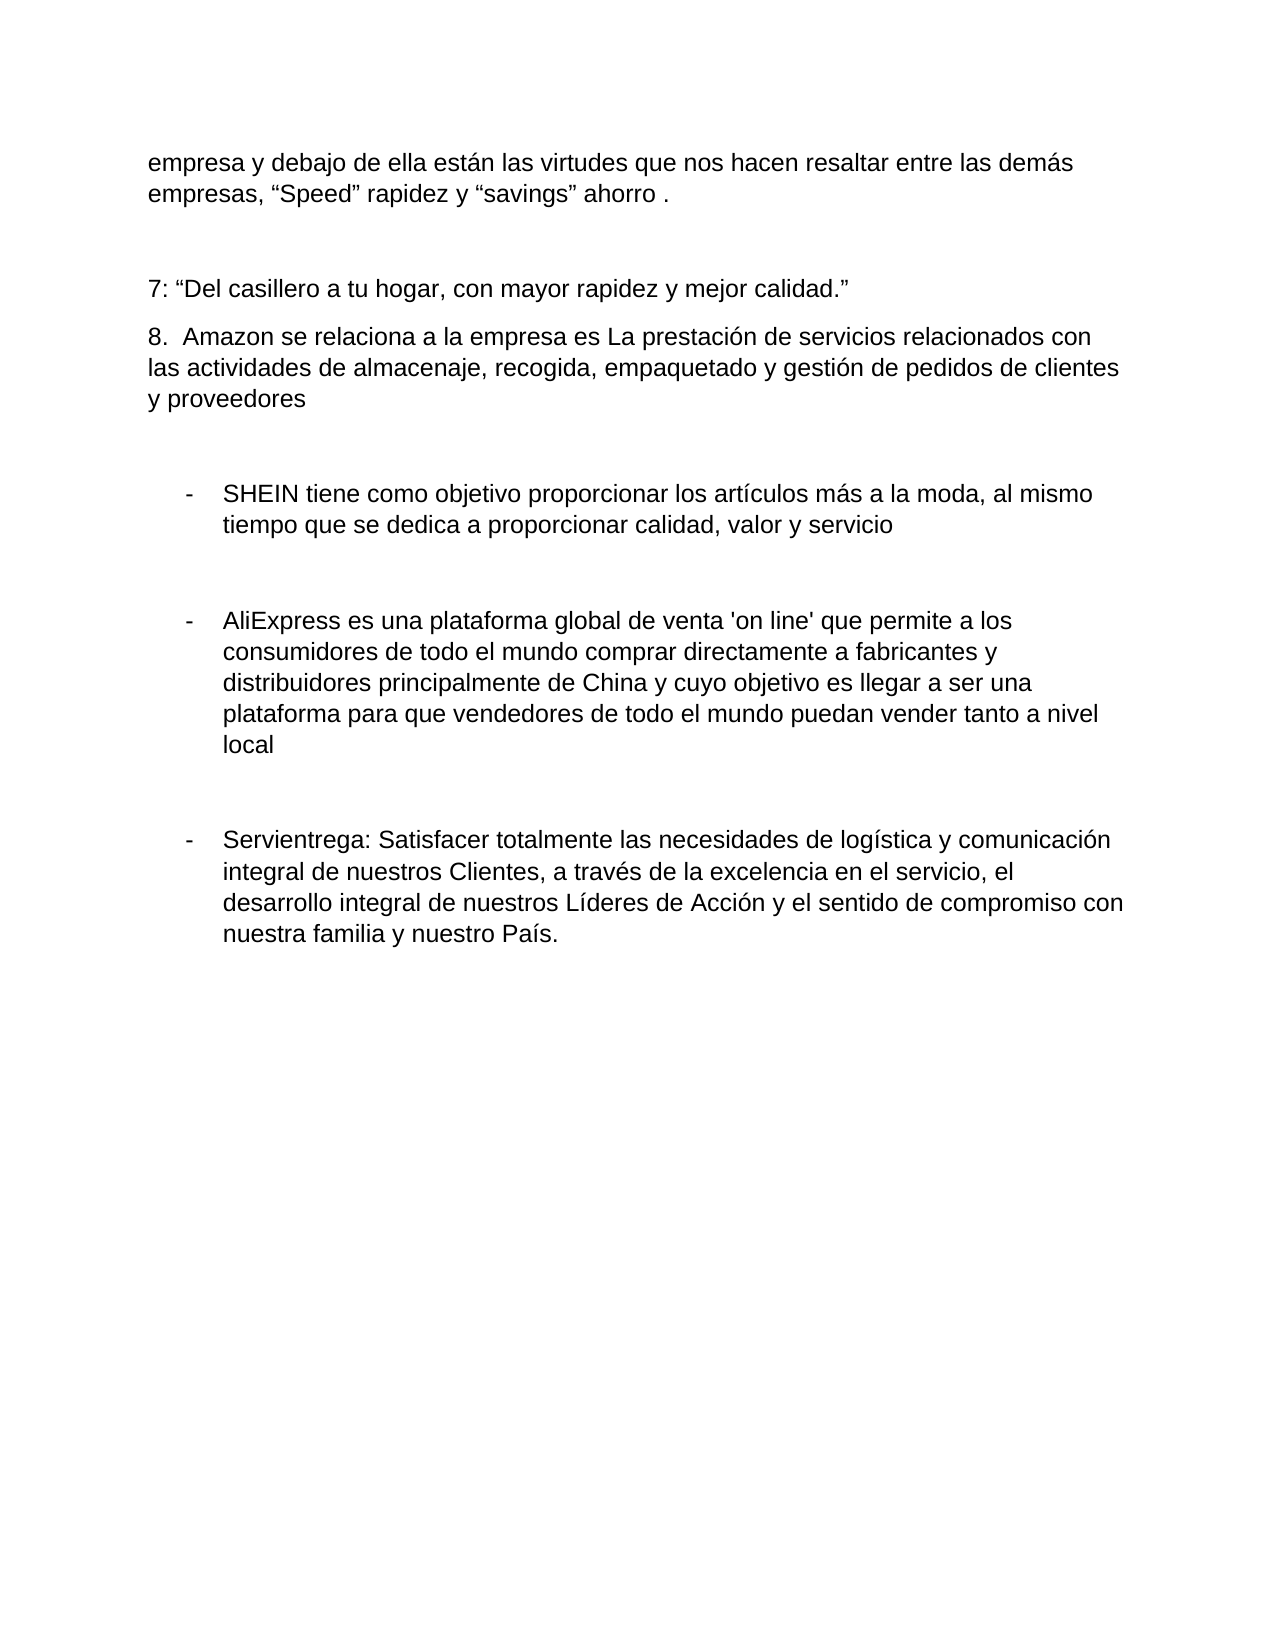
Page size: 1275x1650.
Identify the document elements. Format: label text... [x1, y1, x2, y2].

list SHEIN tiene como objetivo proporcionar los artículos más a la moda, al mismo tiempo que se dedica a proporcionar calidad, valor y servicio [185, 479, 1127, 539]
list Servientrega: Satisfacer totalmente las necesidades de logística y comunicación integral de nuestros Clientes, a través de la excelencia en el servicio, el desarrollo integral de nuestros Líderes de Acción y el sentido de compromiso con nuestra familia y nuestro País. [185, 825, 1127, 947]
list AliExpress es una plataforma global de venta 'on line' que permite a los consumidores de todo el mundo comprar directamente a fabricantes y distribuidores principalmente de China y cuyo objetivo es llegar a ser una plataforma para que vendedores de todo el mundo puedan vender tanto a nivel local [185, 606, 1127, 759]
text 7: “Del casillero a tu hogar, con mayor rapidez y mejor calidad.” [148, 274, 1127, 303]
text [148, 148, 1127, 207]
text 8. Amazon se relaciona a la empresa es La prestación de servicios relacionados con las actividades de almacenaje, recogida, empaquetado y gestión de pedidos de clientes y proveedores [148, 322, 1127, 413]
